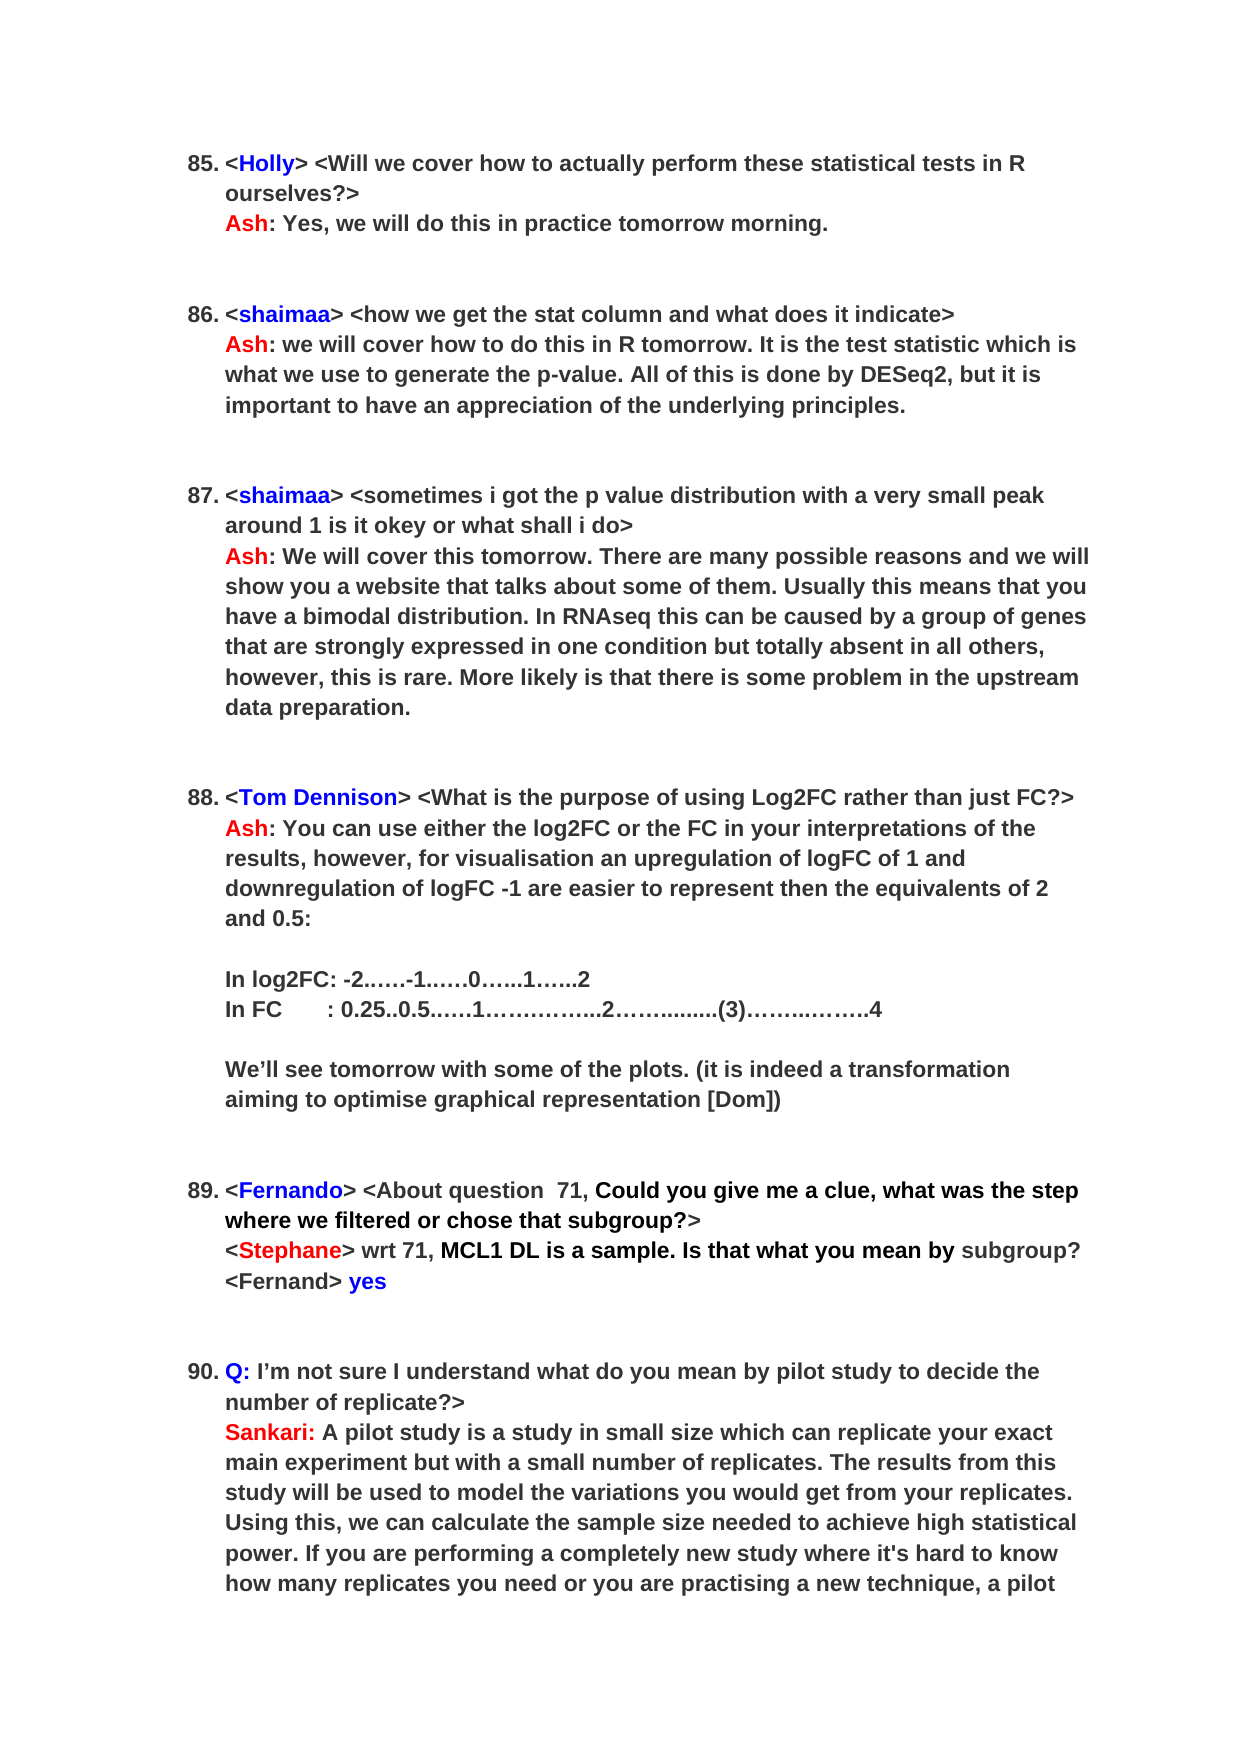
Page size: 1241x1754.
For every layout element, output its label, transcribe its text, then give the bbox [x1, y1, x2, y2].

text In log2FC: -2..….-1..….0…...1…...2 [225, 966, 1090, 992]
list <Tom Dennison> <What is the purpose of using Log2FC rather than just FC?> [187, 784, 1090, 811]
list Q: I’m not sure I understand what do you mean by pilot study to decide the number of replicate ?> [187, 1358, 1090, 1415]
list <Fernando> <About question 71, Could you give me a clue, what was the step where we filtered or chose that subgroup?> [187, 1177, 1090, 1234]
list <shaimaa> <how we get the stat column and what does it indicate> [187, 301, 1090, 327]
text We’ll see tomorrow with some of the plots. (it is indeed a transformation aiming to optimise graphical representation [Dom]) [225, 1056, 1090, 1113]
text Ash: Yes, we will do this in practice tomorrow morning. [225, 210, 1090, 237]
text In FC : 0.25..0.5..….1…….……...2…….........(3)……...……..4 [225, 996, 1090, 1022]
list <Holly> <Will we cover how to actually perform these statistical tests in R ourselves?> [187, 150, 1090, 207]
text Ash: You can use either the log2FC or the FC in your interpretations of the results, however, for visualisation an upregulation of logFC of 1 and downregulation of logFC -1 are easier to represent then the equivalents of 2 and 0.5: [225, 814, 1090, 932]
text Ash: We will cover this tomorrow. There are many possible reasons and we will show you a website that talks about some of them. Usually this means that you have a bimodal distribution. In RNAseq this can be caused by a group of genes that are strongly expressed in one condition but totally absent in all others, however, this is rare. More likely is that there is some problem in the upstream data preparation. [225, 543, 1090, 720]
text <Fernand> yes [225, 1268, 1090, 1294]
text <Stephane> wrt 71, MCL1 DL is a sample. Is that what you mean by subgroup? [225, 1237, 1090, 1264]
list <shaimaa> <sometimes i got the p value distribution with a very small peak around 1 is it okey or what shall i do> [187, 482, 1090, 539]
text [225, 1419, 1090, 1596]
text Ash: we will cover how to do this in R tomorrow. It is the test statistic which is what we use to generate the p-value. All of this is done by DESeq2, but it is important to have an appreciation of the underlying principles. [225, 331, 1090, 418]
